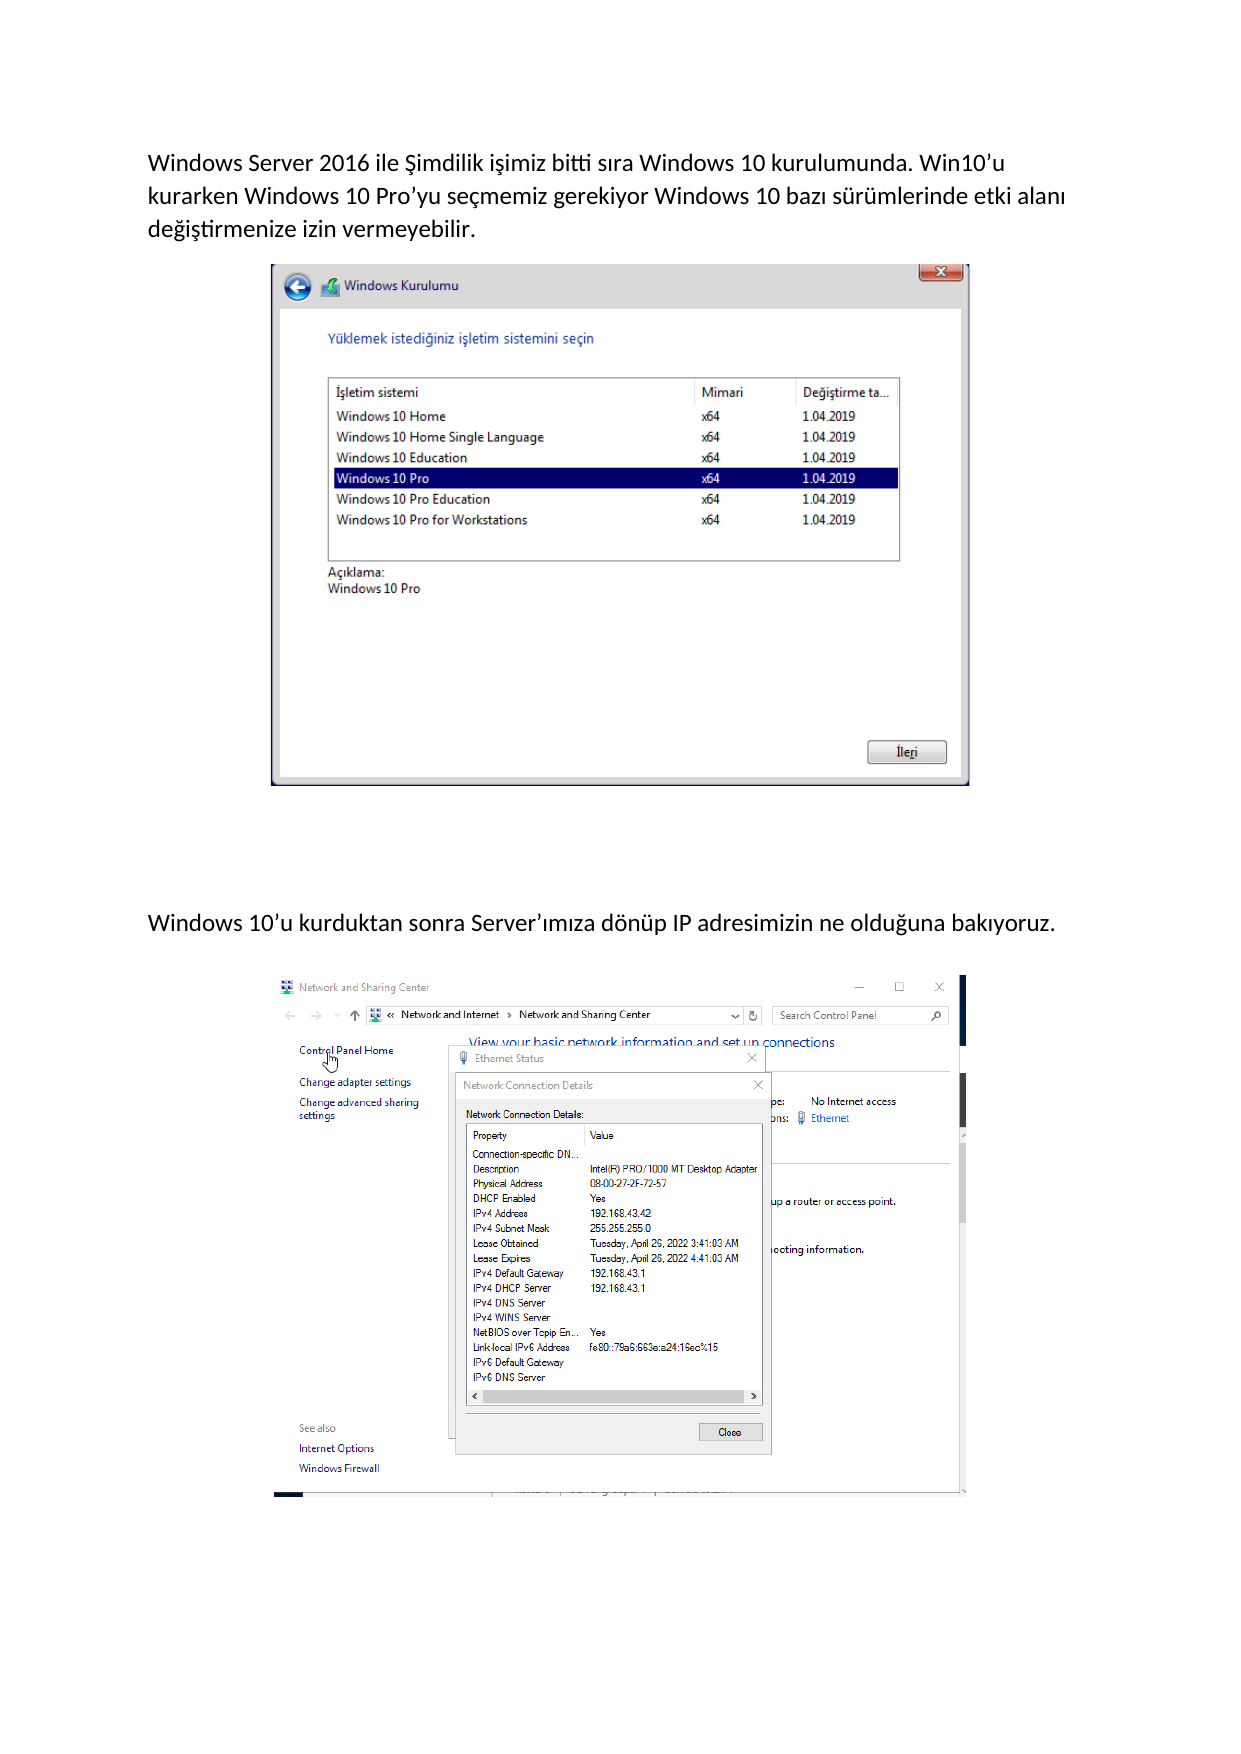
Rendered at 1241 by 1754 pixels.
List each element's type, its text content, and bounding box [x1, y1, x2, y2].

picture [270, 264, 970, 786]
picture [274, 975, 966, 1497]
text Windows 10’u kurduktan sonra Server’ımıza dönüp IP adresimizin ne olduğuna bakıyoruz. [148, 908, 1093, 938]
text Windows Server 2016 ile Şimdilik işimiz bitti sıra Windows 10 kurulumunda. Win10’u kurarken Windows 10 Pro’yu seçmemiz gerekiyor Windows 10 bazı sürümlerinde etki alanı değiştirmenize izin vermeyebilir. [148, 148, 1093, 244]
